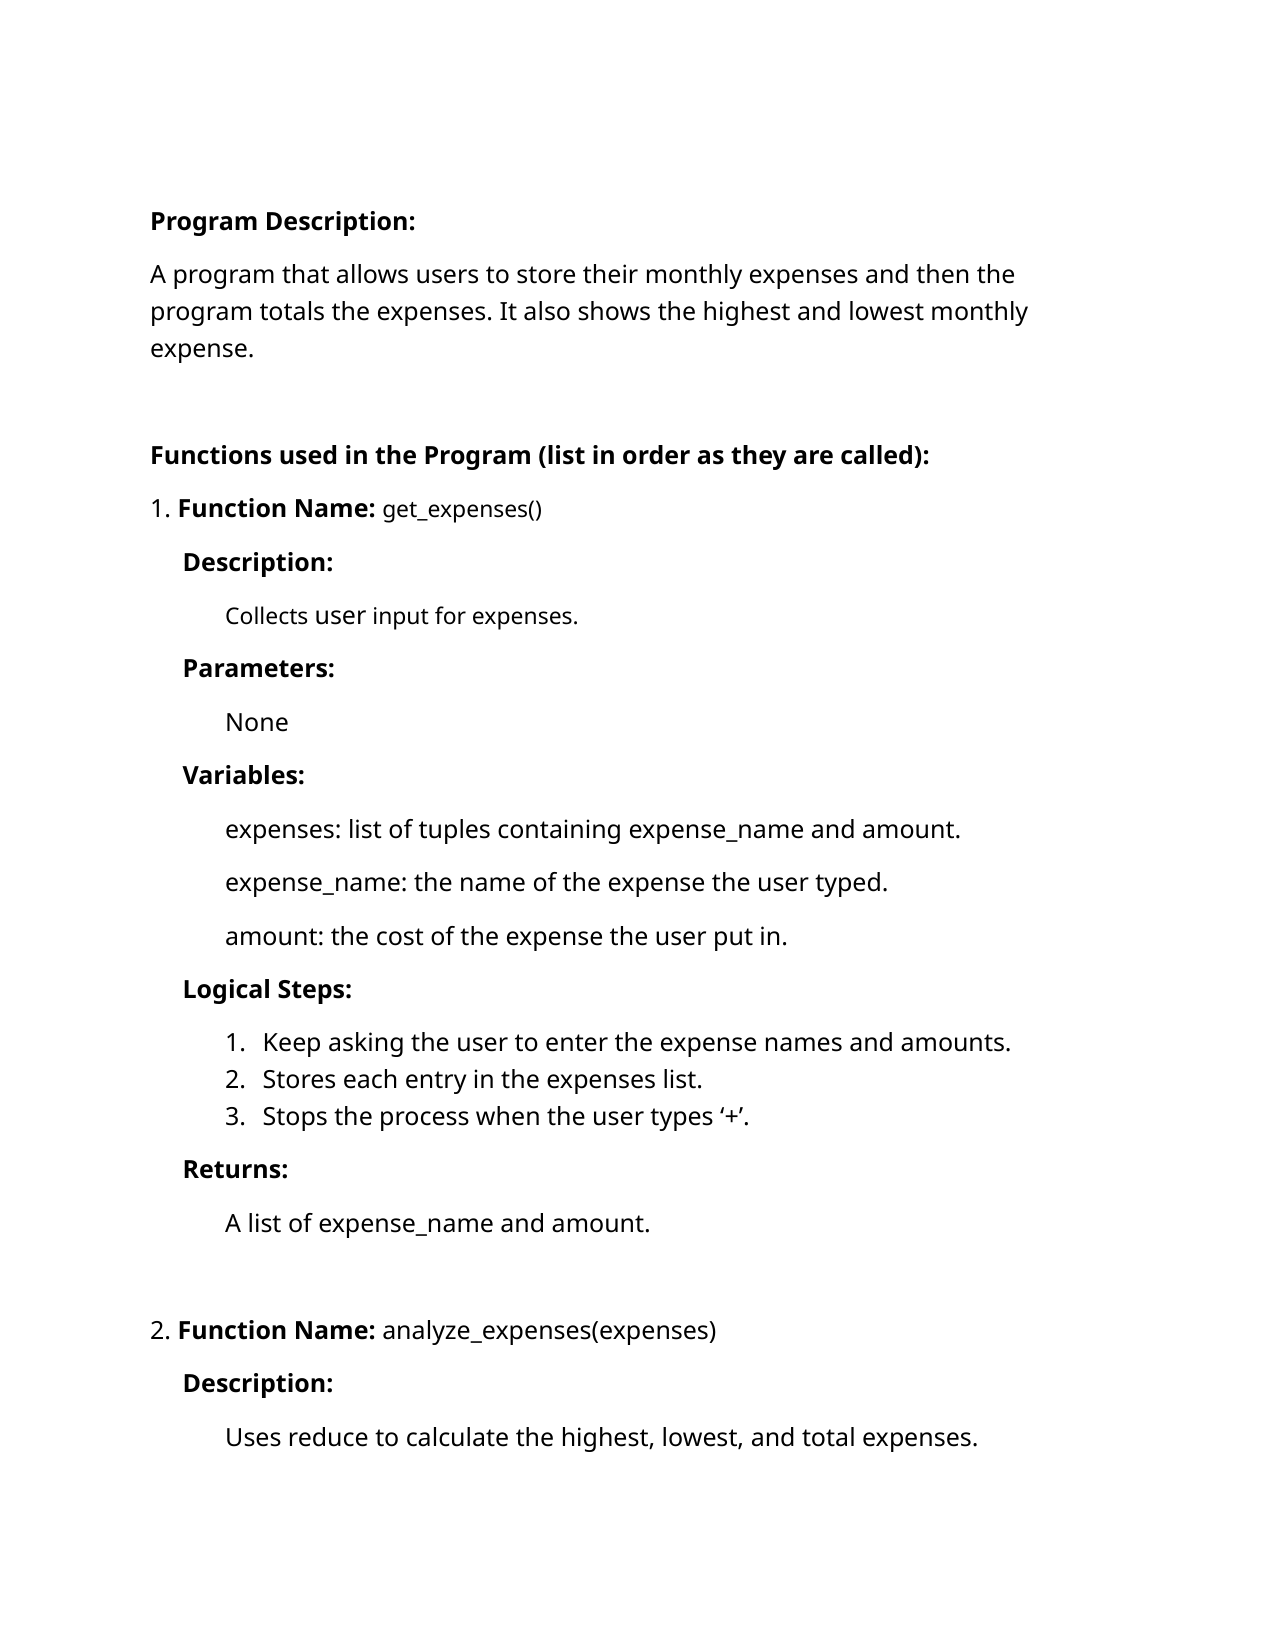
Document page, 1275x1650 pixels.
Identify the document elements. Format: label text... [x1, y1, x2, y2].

list Stops the process when the user types ‘+’. [225, 1099, 1125, 1133]
text amount: the cost of the expense the user put in. [150, 918, 1125, 952]
text Parameters: [150, 651, 1125, 685]
text Variables: [150, 758, 1125, 792]
text Description: [150, 1366, 1125, 1400]
text A program that allows users to store their monthly expenses and then the program totals the expenses. It also shows the highest and lowest monthly expense. [150, 257, 1125, 364]
text 2. Function Name: analyze_expenses(expenses) [150, 1312, 1125, 1346]
text Uses reduce to calculate the highest, lowest, and total expenses. [225, 1419, 1125, 1453]
text expense_name: the name of the expense the user typed. [150, 865, 1125, 899]
text A list of expense_name and amount. [150, 1206, 1125, 1239]
text Logical Steps: [150, 972, 1125, 1006]
text Description: [150, 544, 1125, 578]
list Keep asking the user to enter the expense names and amounts. [225, 1025, 1125, 1059]
text Functions used in the Program (list in order as they are called): [150, 437, 1125, 471]
text Program Description: [150, 203, 1125, 237]
text expenses: list of tuples containing expense_name and amount. [150, 811, 1125, 845]
text Returns: [150, 1152, 1125, 1186]
text Collects user input for expenses. [150, 598, 1125, 632]
text None [150, 704, 1125, 738]
text 1. Function Name: get_expenses() [150, 491, 1125, 525]
list Stores each entry in the expenses list. [225, 1062, 1125, 1096]
